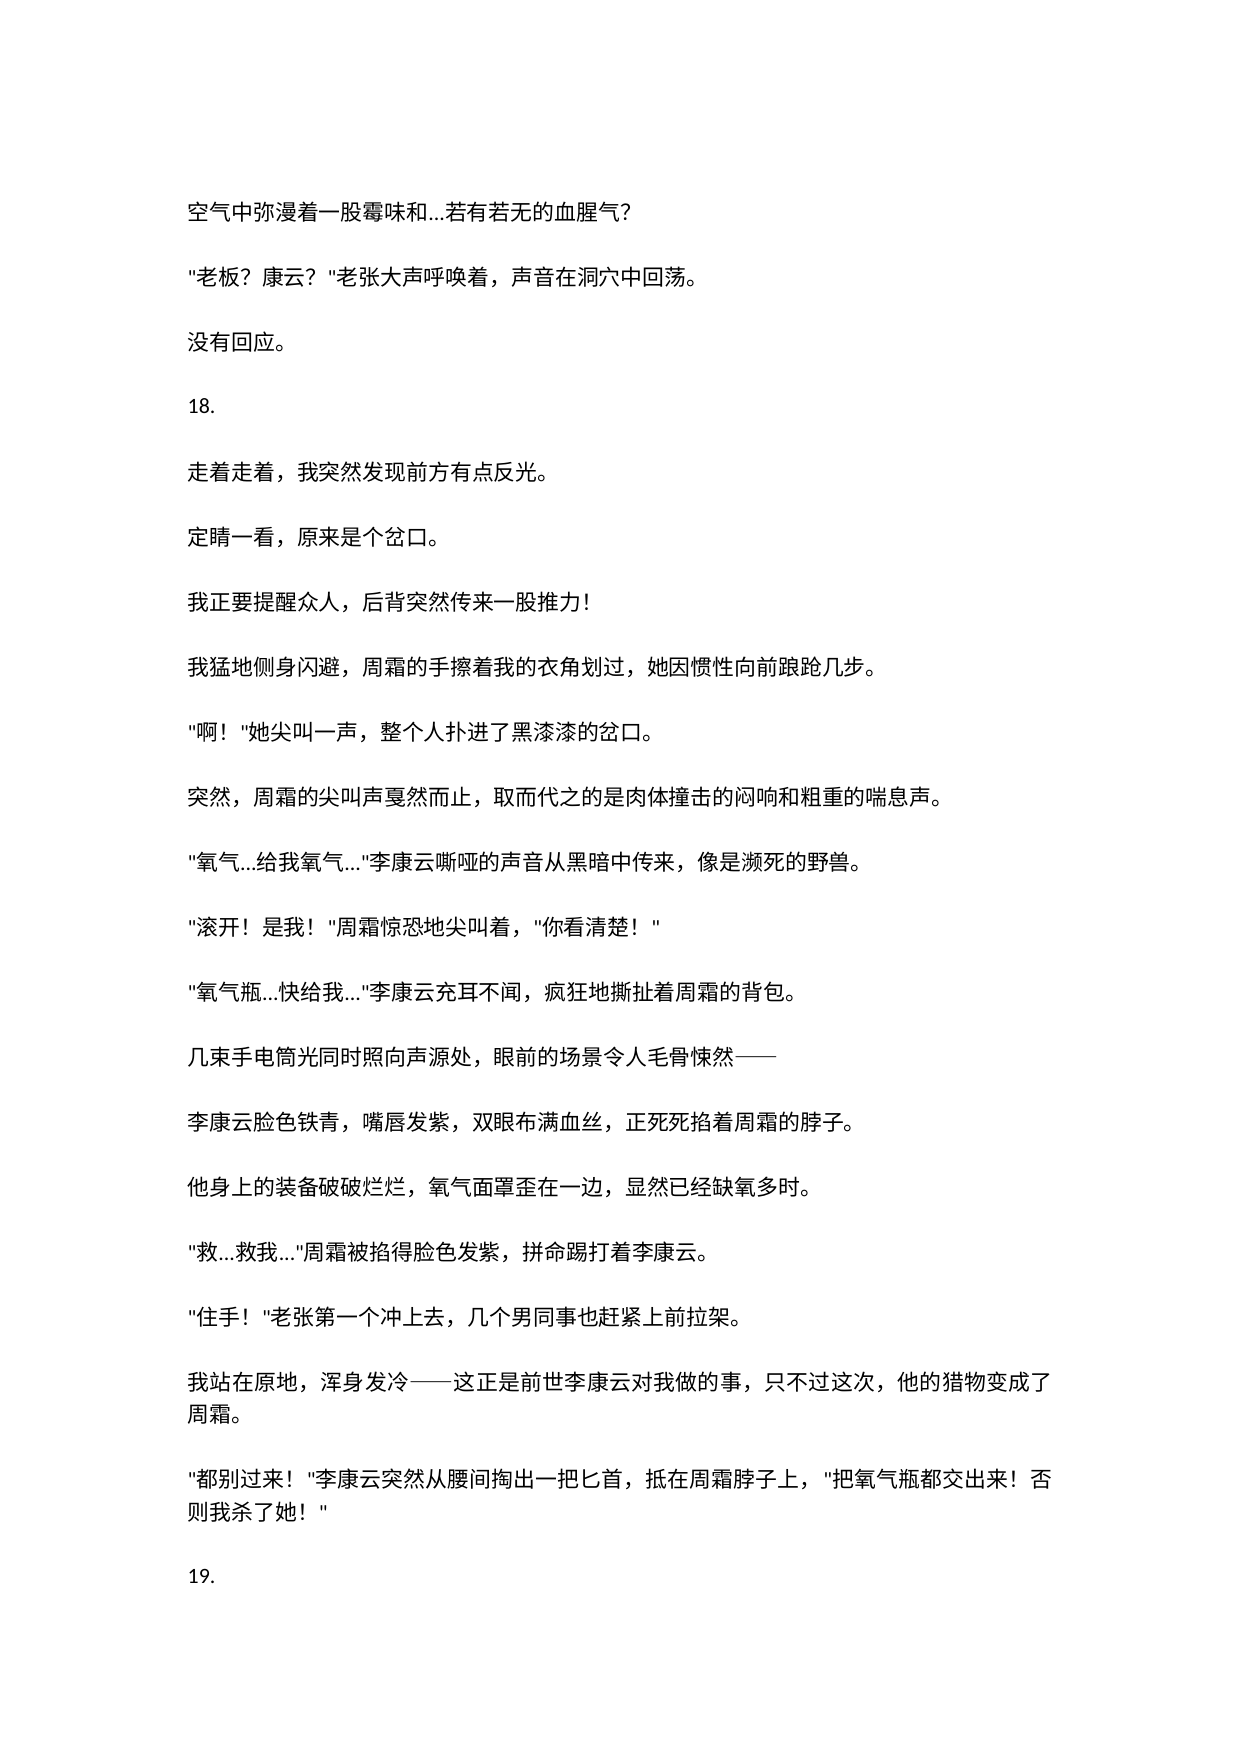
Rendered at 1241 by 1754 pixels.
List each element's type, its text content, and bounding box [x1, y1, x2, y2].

text "滚开！是我！"周霜惊恐地尖叫着，"你看清楚！" [187, 909, 1053, 942]
text 突然，周霜的尖叫声戛然而止，取而代之的是肉体撞击的闷响和粗重的喘息声。 [187, 779, 1053, 812]
text 我正要提醒众人，后背突然传来一股推力！ [187, 584, 1053, 617]
text "氧气...给我氧气..."李康云嘶哑的声音从黑暗中传来，像是濒死的野兽。 [187, 844, 1053, 877]
text "老板？康云？"老张大声呼唤着，声音在洞穴中回荡。 [187, 259, 1053, 292]
text "救...救我..."周霜被掐得脸色发紫，拼命踢打着李康云。 [187, 1234, 1053, 1267]
text "都别过来！"李康云突然从腰间掏出一把匕首，抵在周霜脖子上，"把氧气瓶都交出来！否则我杀了她！" [187, 1462, 1053, 1527]
text 李康云脸色铁青，嘴唇发紫，双眼布满血丝，正死死掐着周霜的脖子。 [187, 1104, 1053, 1137]
text 没有回应。 [187, 324, 1053, 357]
text 我站在原地，浑身发冷——这正是前世李康云对我做的事，只不过这次，他的猎物变成了周霜。 [187, 1364, 1053, 1429]
text 我猛地侧身闪避，周霜的手擦着我的衣角划过，她因惯性向前踉跄几步。 [187, 649, 1053, 682]
text 走着走着，我突然发现前方有点反光。 [187, 454, 1053, 487]
text 他身上的装备破破烂烂，氧气面罩歪在一边，显然已经缺氧多时。 [187, 1169, 1053, 1202]
text 18. [187, 389, 1053, 422]
text "氧气瓶...快给我..."李康云充耳不闻，疯狂地撕扯着周霜的背包。 [187, 974, 1053, 1007]
text 空气中弥漫着一股霉味和...若有若无的血腥气？ [187, 194, 1053, 227]
text 定睛一看，原来是个岔口。 [187, 519, 1053, 552]
text 几束手电筒光同时照向声源处，眼前的场景令人毛骨悚然—— [187, 1039, 1053, 1072]
text "住手！"老张第一个冲上去，几个男同事也赶紧上前拉架。 [187, 1299, 1053, 1332]
text "啊！"她尖叫一声，整个人扑进了黑漆漆的岔口。 [187, 714, 1053, 747]
text 19. [187, 1559, 1053, 1592]
